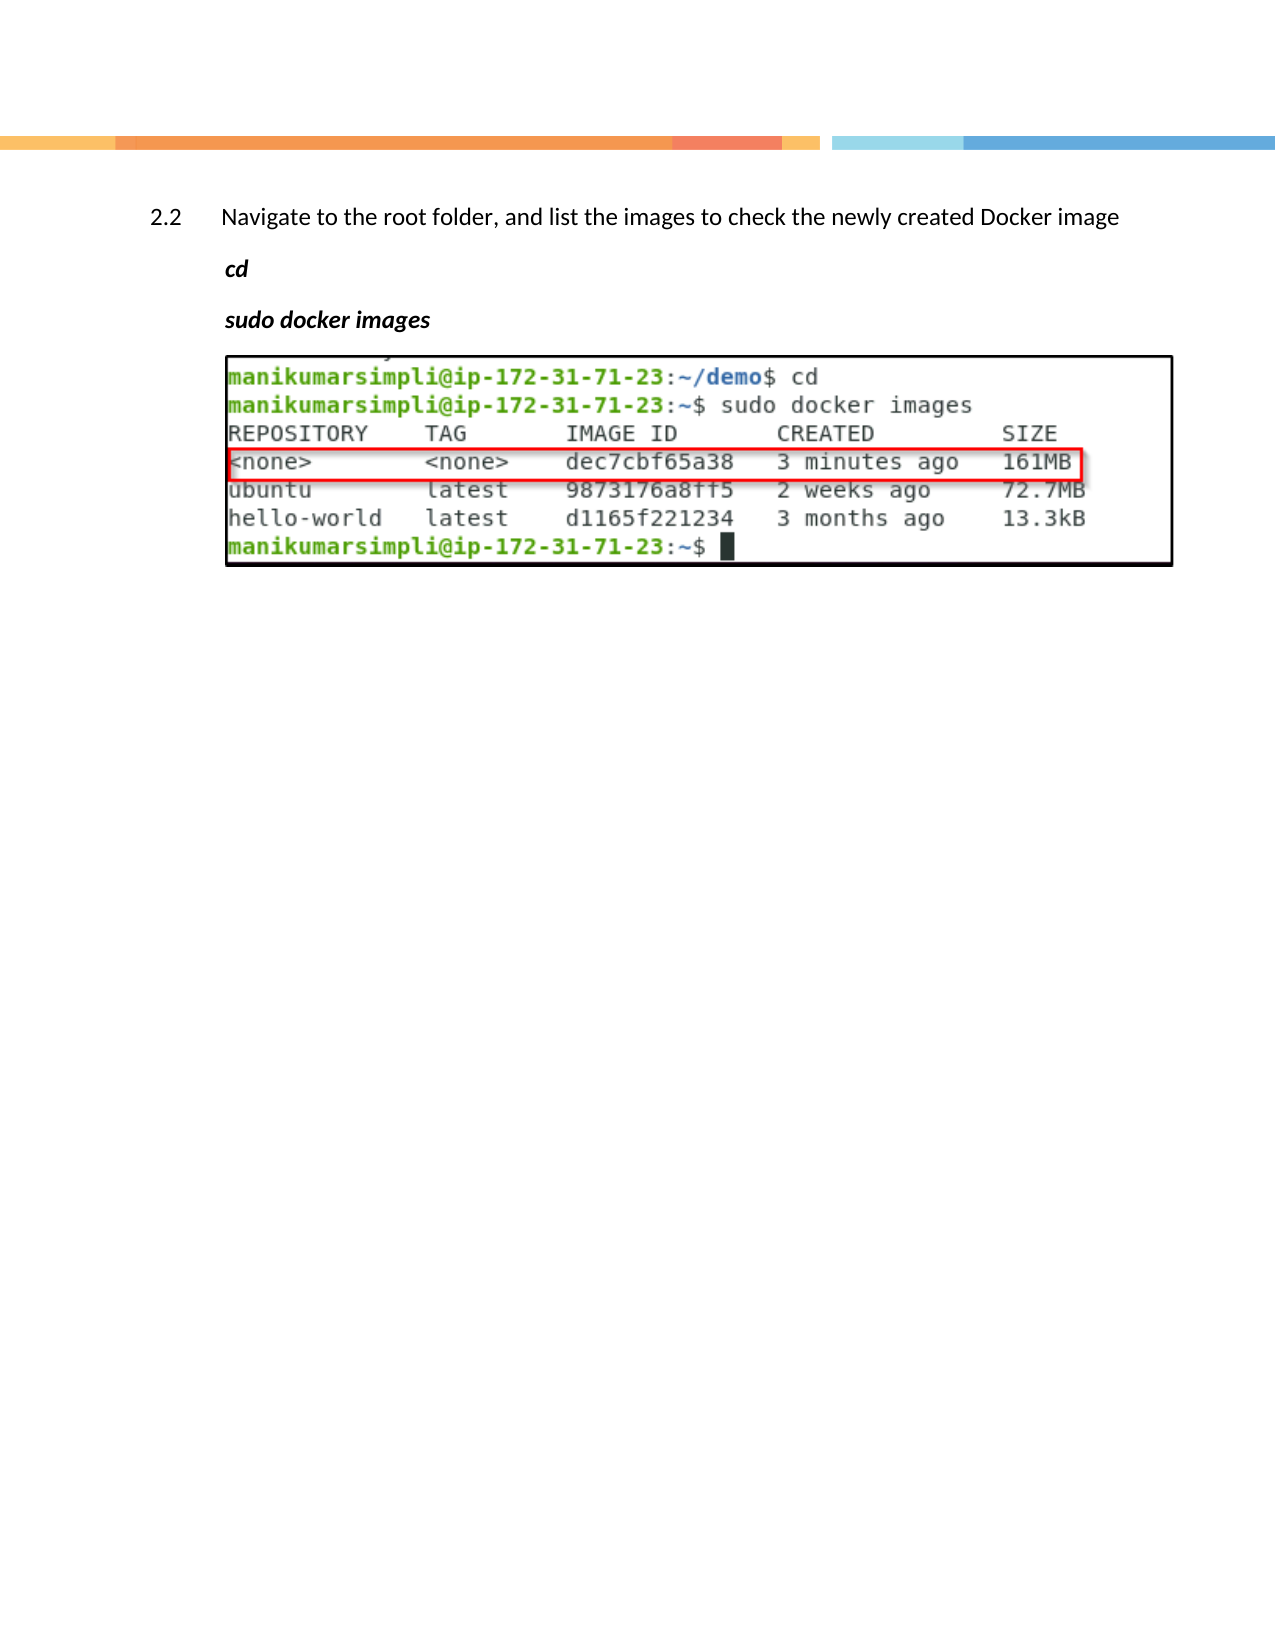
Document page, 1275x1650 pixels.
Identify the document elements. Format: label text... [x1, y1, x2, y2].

picture [0, 136, 1275, 150]
text cd [225, 253, 1125, 283]
picture [225, 355, 1174, 567]
text sudo docker images [225, 304, 1125, 334]
text 2.2 Navigate to the root folder, and list the images to check the newly created Docker image [150, 201, 1125, 232]
